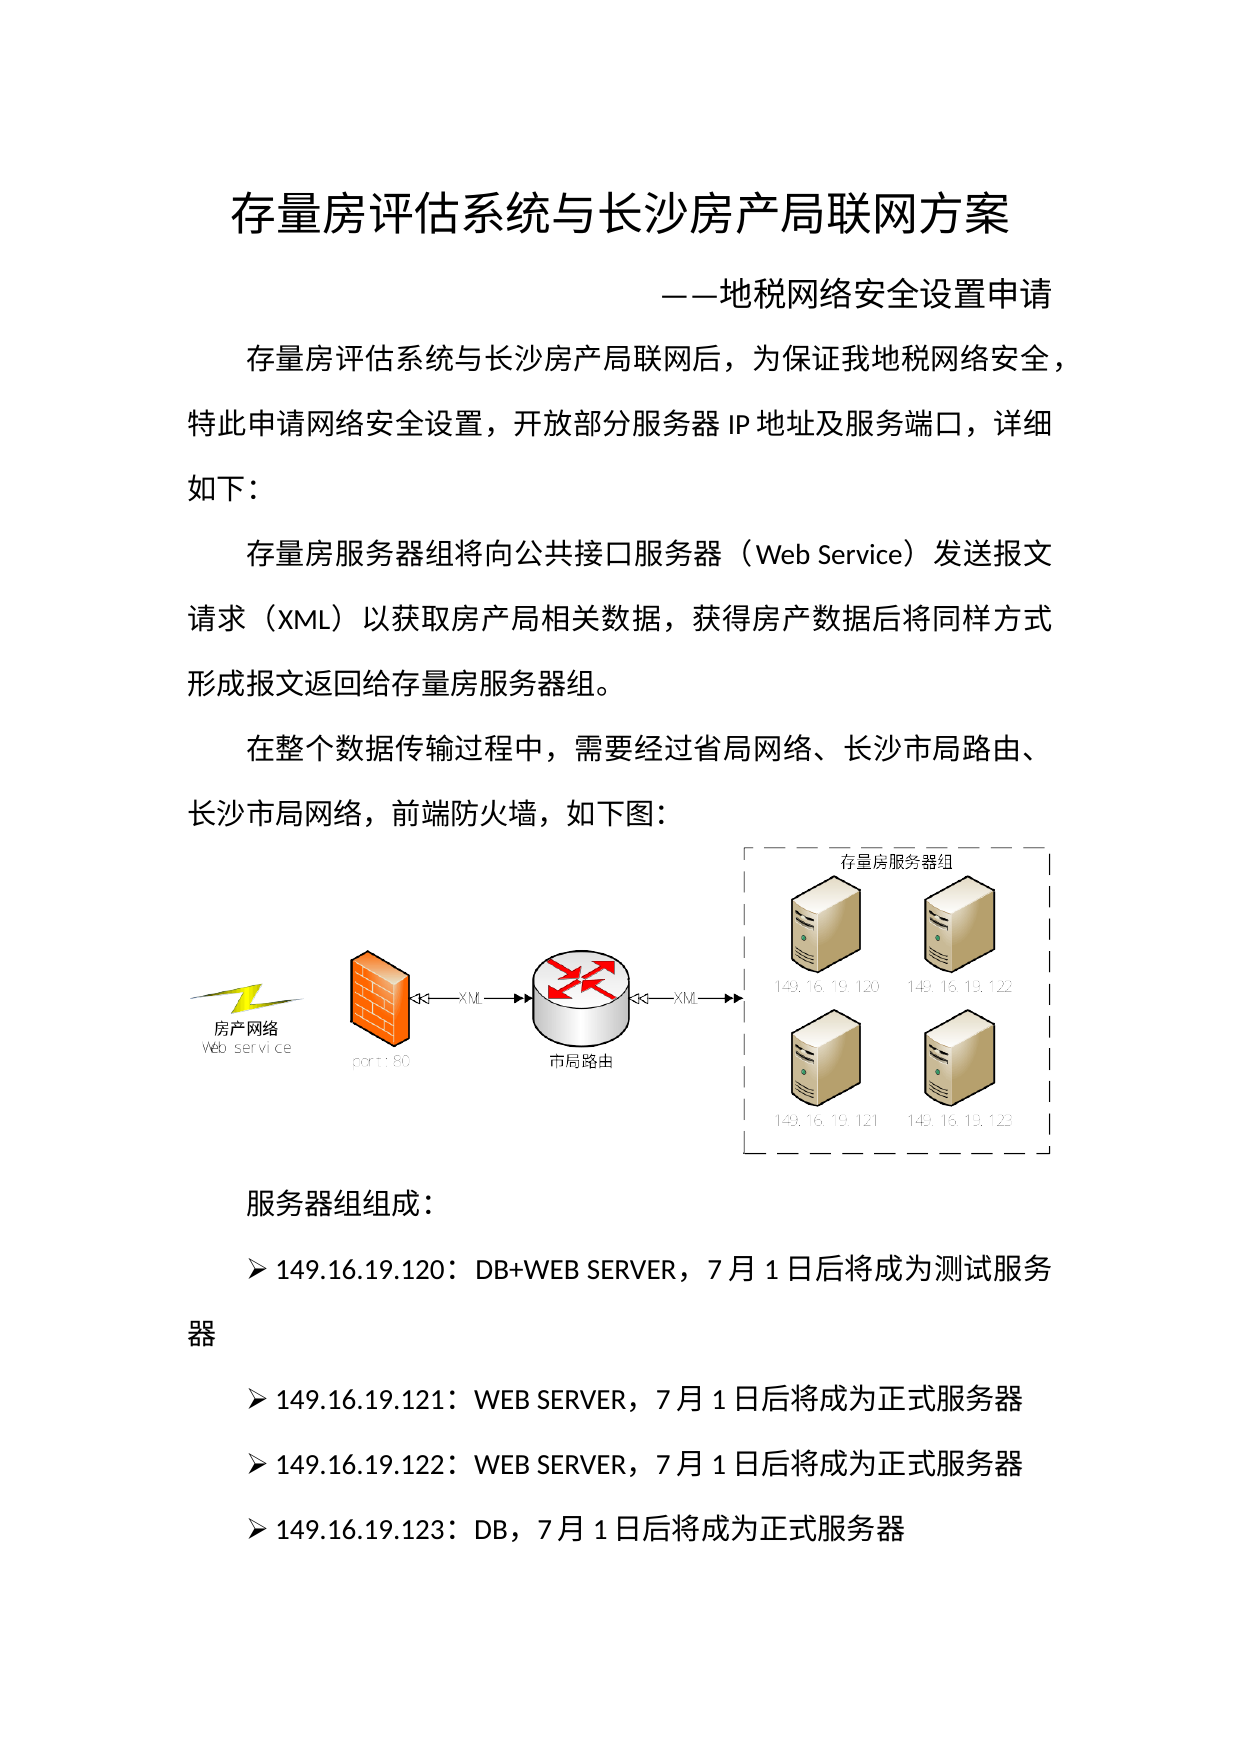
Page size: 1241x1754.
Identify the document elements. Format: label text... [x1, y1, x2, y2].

list 149.16.19.123：DB，7月1日后将成为正式服务器 [187, 1494, 1053, 1559]
list 149.16.19.122：WEB SERVER，7月1日后将成为正式服务器 [187, 1429, 1053, 1494]
list 149.16.19.120：DB+WEB SERVER，7月1日后将成为测试服务器 [187, 1234, 1053, 1364]
text 存量房服务器组将向公共接口服务器（Web Service）发送报文请求（XML）以获取房产局相关数据，获得房产数据后将同样方式形成报文返回给存量房服务器组。 [187, 519, 1053, 714]
text 在整个数据传输过程中，需要经过省局网络、长沙市局路由、长沙市局网络，前端防火墙，如下图： [187, 714, 1053, 844]
text 存量房评估系统与长沙房产局联网方案 [187, 162, 1053, 259]
list 149.16.19.121：WEB SERVER，7月1日后将成为正式服务器 [187, 1364, 1053, 1429]
text 服务器组组成： [187, 1169, 1053, 1234]
text 存量房评估系统与长沙房产局联网后，为保证我地税网络安全，特此申请网络安全设置，开放部分服务器IP地址及服务端口，详细如下： [187, 324, 1053, 519]
text ——地税网络安全设置申请 [187, 259, 1053, 324]
